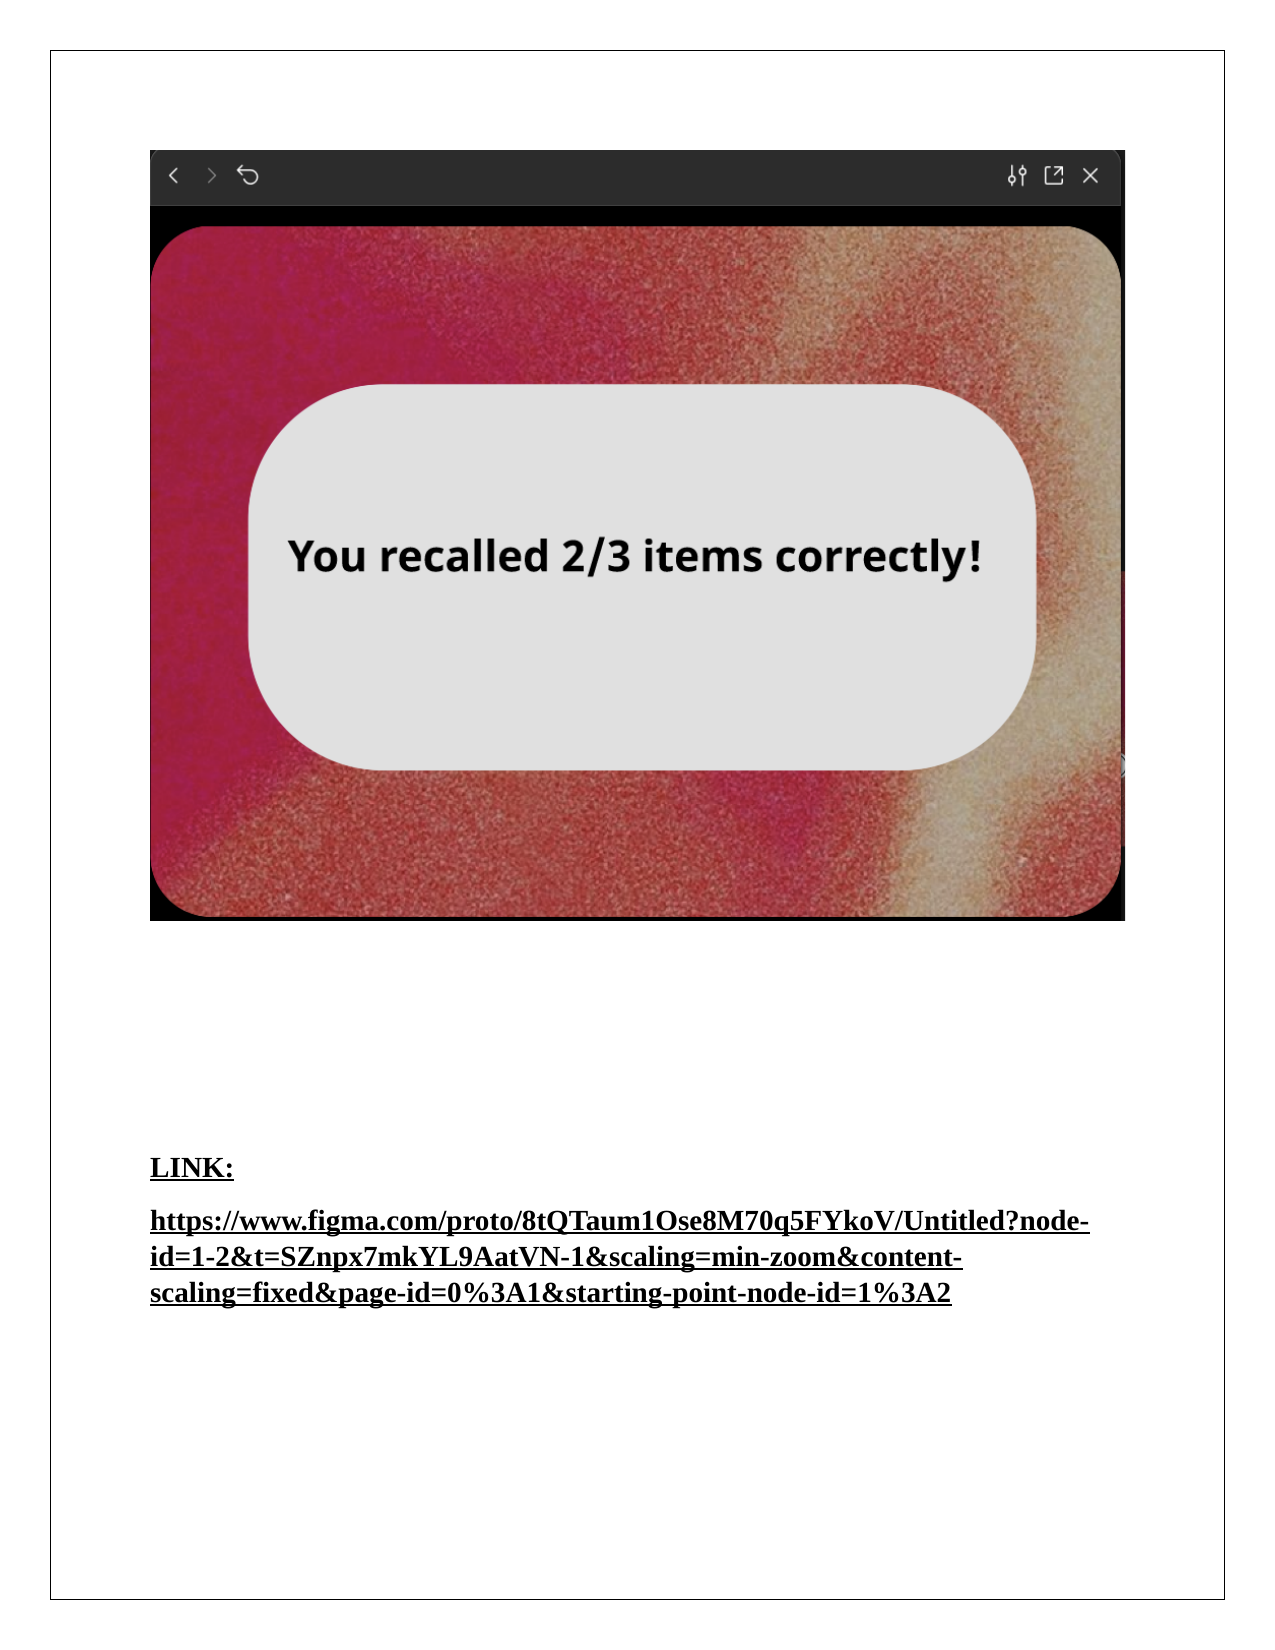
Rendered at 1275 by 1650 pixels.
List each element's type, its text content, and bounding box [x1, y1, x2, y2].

picture [150, 150, 1125, 921]
text https://www.figma.com/proto/8tQTaum1Ose8M70q5FYkoV/Untitled?node-id=1-2&t=SZnpx7mkYL9AatVN-1&scaling=min-zoom&content-scaling=fixed&page-id=0%3A1&starting-point-node-id=1%3A2 [150, 1203, 1125, 1309]
text LINK: [150, 1150, 1125, 1184]
